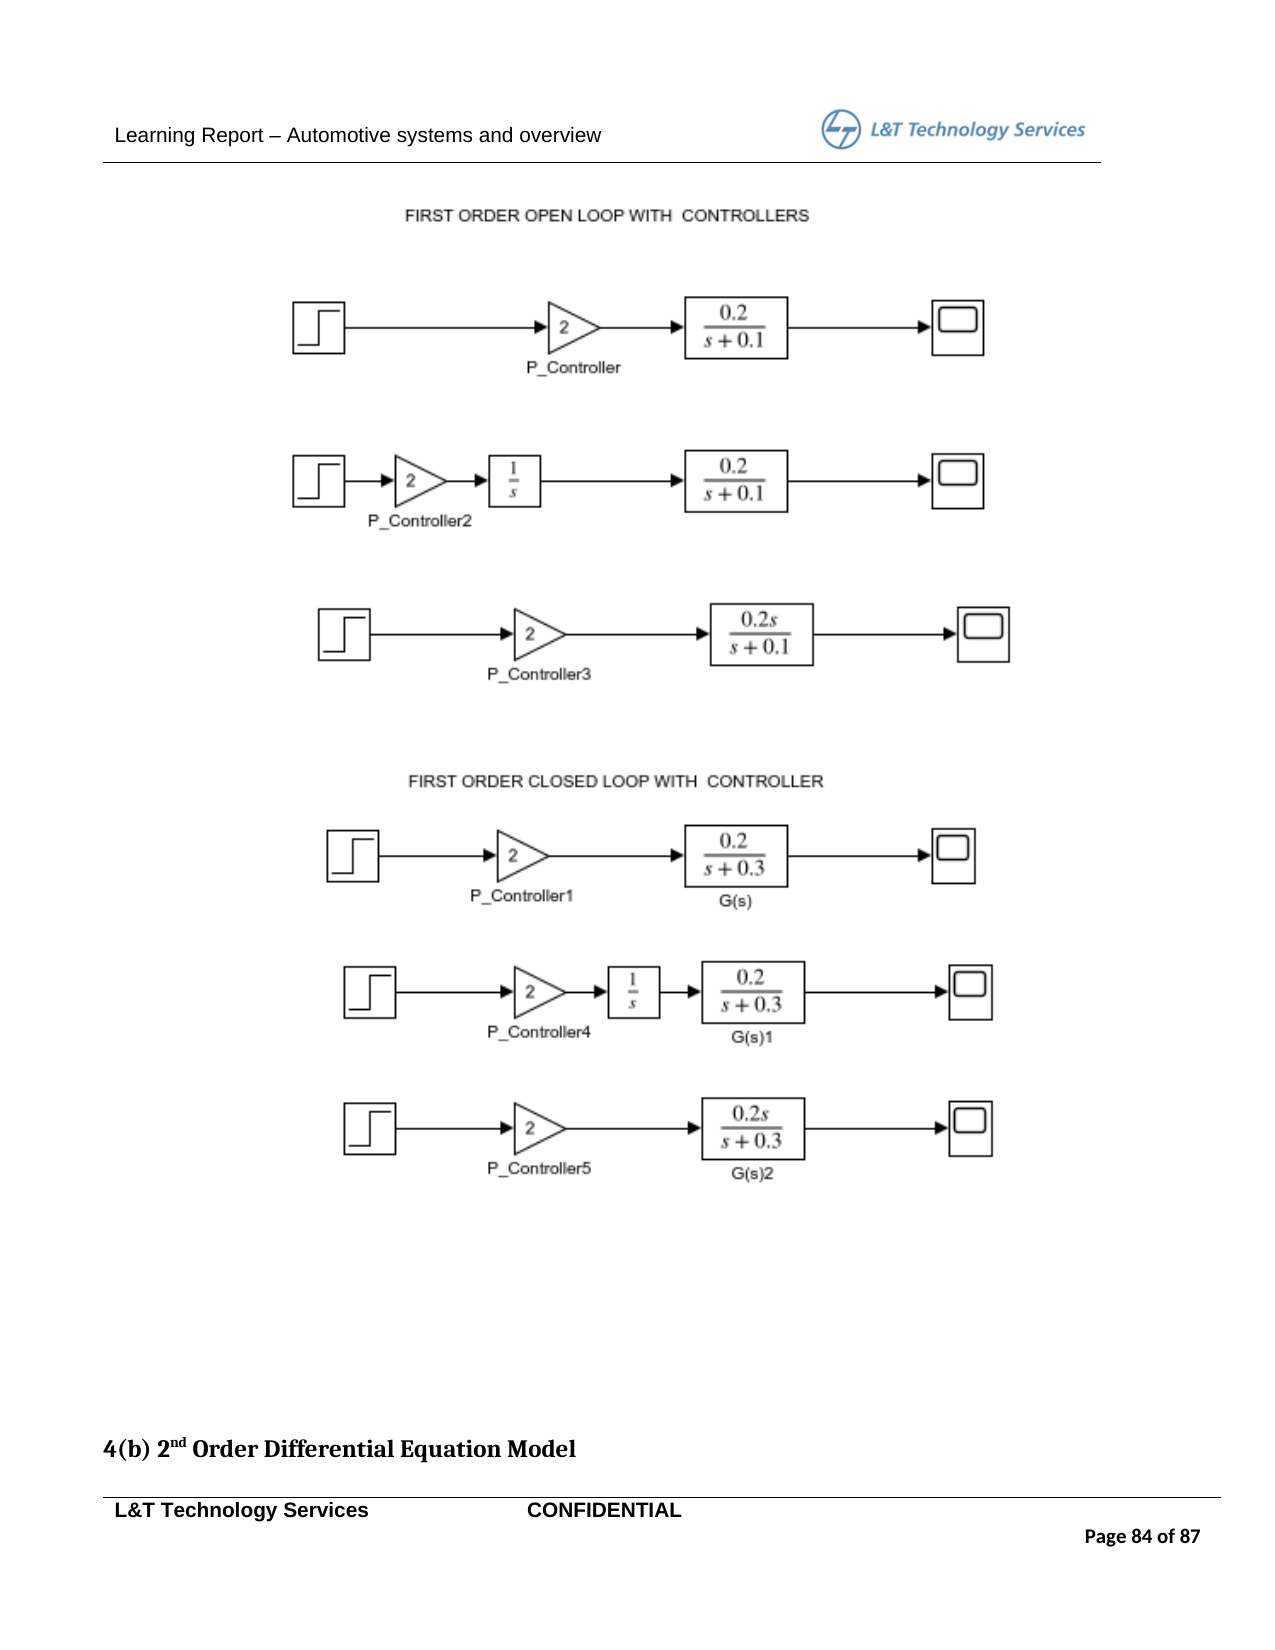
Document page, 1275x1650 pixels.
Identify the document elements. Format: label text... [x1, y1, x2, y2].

subtitle 4(b) 2nd Order Differential Equation Model [103, 1435, 1162, 1463]
picture [274, 186, 1029, 1205]
